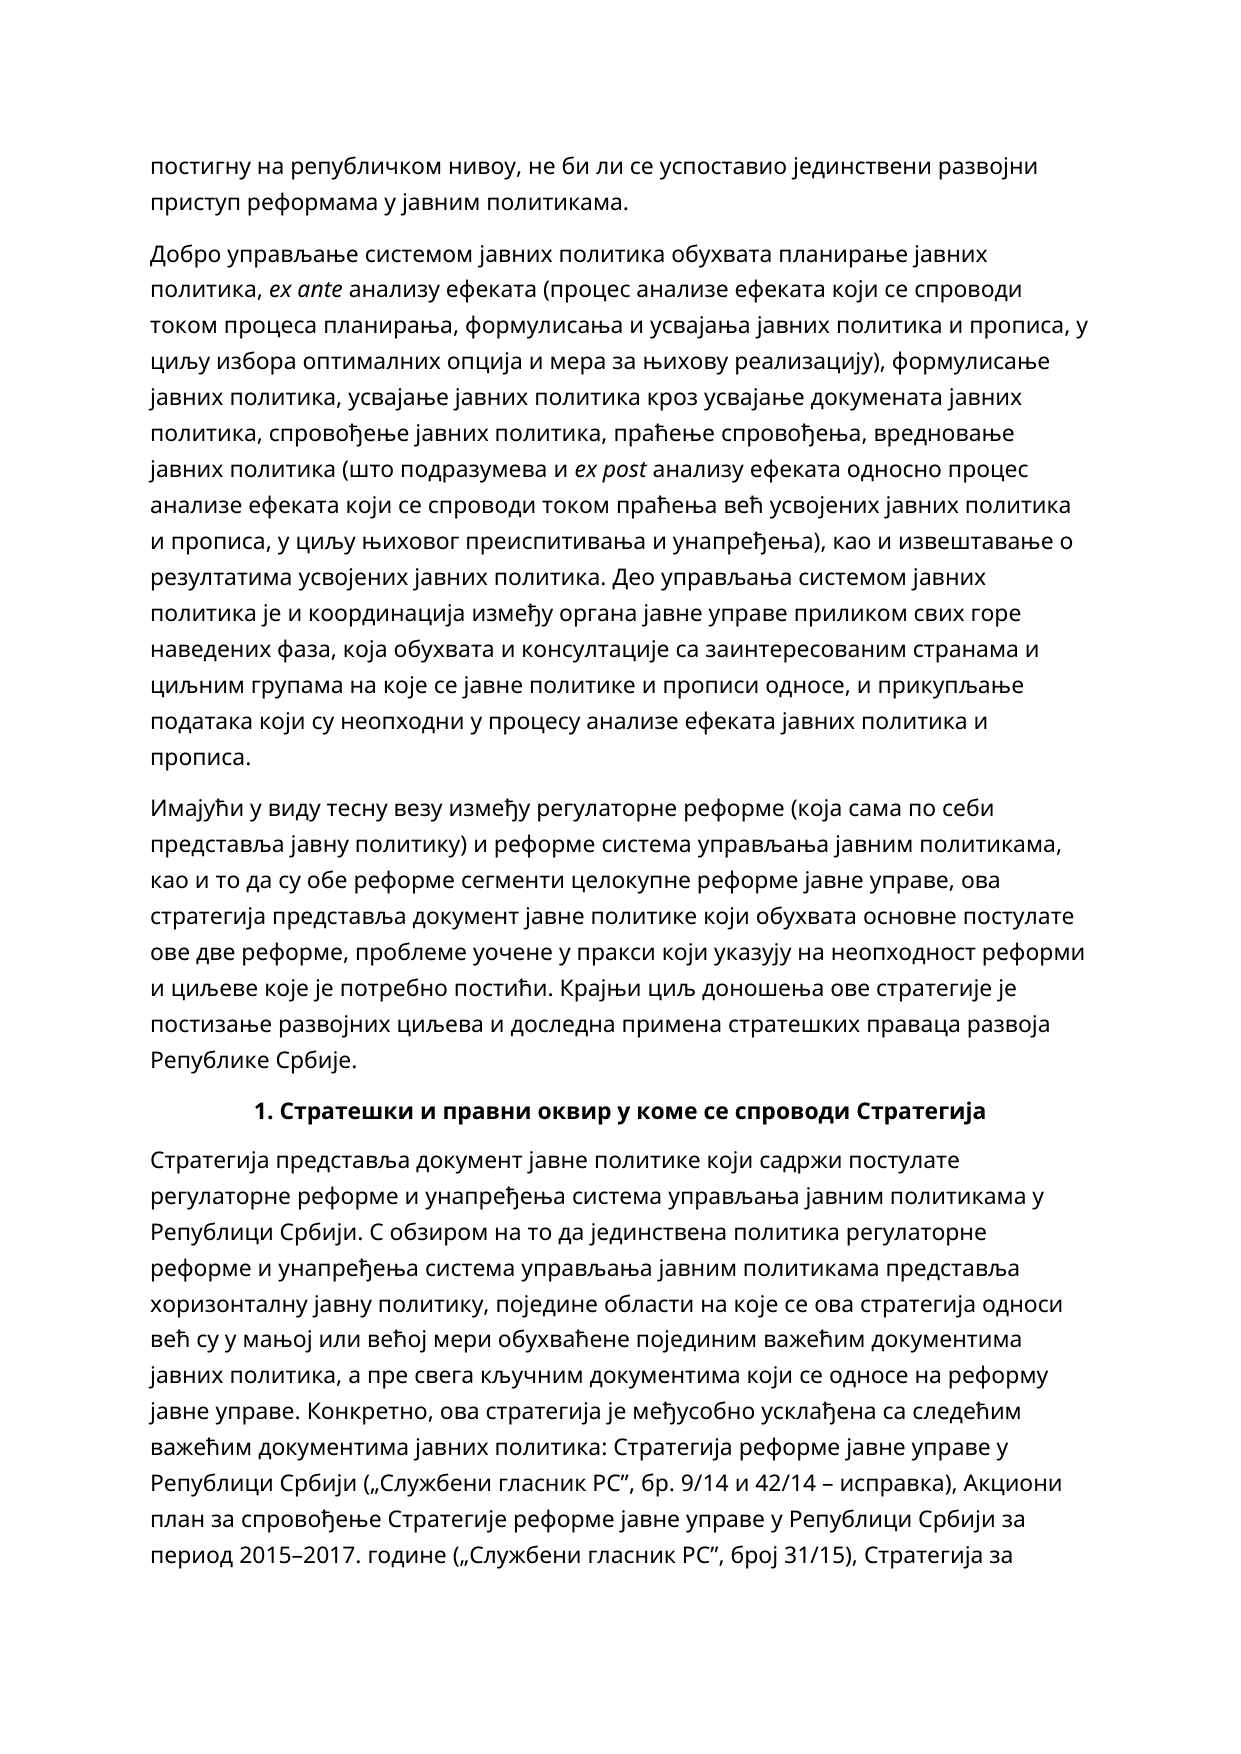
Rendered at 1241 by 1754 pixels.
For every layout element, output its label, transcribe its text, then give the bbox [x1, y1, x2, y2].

text Имајући у виду тесну везу између регулаторне реформе (која сама по себи представља јавну политику) и реформе система управљања јавним политикама, као и то да су обе реформе сегменти целокупне реформе јавне управе, ова стратегија представља документ јавне политике који обухвата основне постулате ове две реформе, проблеме уочене у пракси који указују на неопходност реформи и циљеве које је потребно постићи. Крајњи циљ доношења ове стратегије је постизање развојних циљева и доследна примена стратешких праваца развоја Републике Србије. [150, 792, 1090, 1075]
text Добро управљање системом јавних политика обухвата планирање јавних политика, ex ante анализу ефеката (процес анализе ефеката који се спроводи током процеса планирања, формулисања и усвајања јавних политика и прописа, у циљу избора оптималних опција и мера за њихову реализацију), формулисање јавних политика, усвајање јавних политика кроз усвајање докумената јавних политика, спровођење јавних политика, праћење спровођења, вредновање јавних политика (што подразумева и ex post анализу ефеката односно процес анализе ефеката који се спроводи током праћења већ усвојених јавних политика и прописа, у циљу њиховог преиспитивања и унапређења), као и извештавање о резултатима усвојених јавних политика. Део управљања системом јавних политика је и координација између органа јавне управе приликом свих горе наведених фаза, која обухвата и консултације са заинтересованим странама и циљним групама на које се јавне политике и прописи односе, и прикупљање података који су неопходни у процесу анализе ефеката јавних политика и прописа. [150, 237, 1090, 772]
text 1. Стратешки и правни оквир у коме се спроводи Стратегија [150, 1095, 1090, 1127]
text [150, 1144, 1090, 1570]
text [150, 150, 1090, 217]
